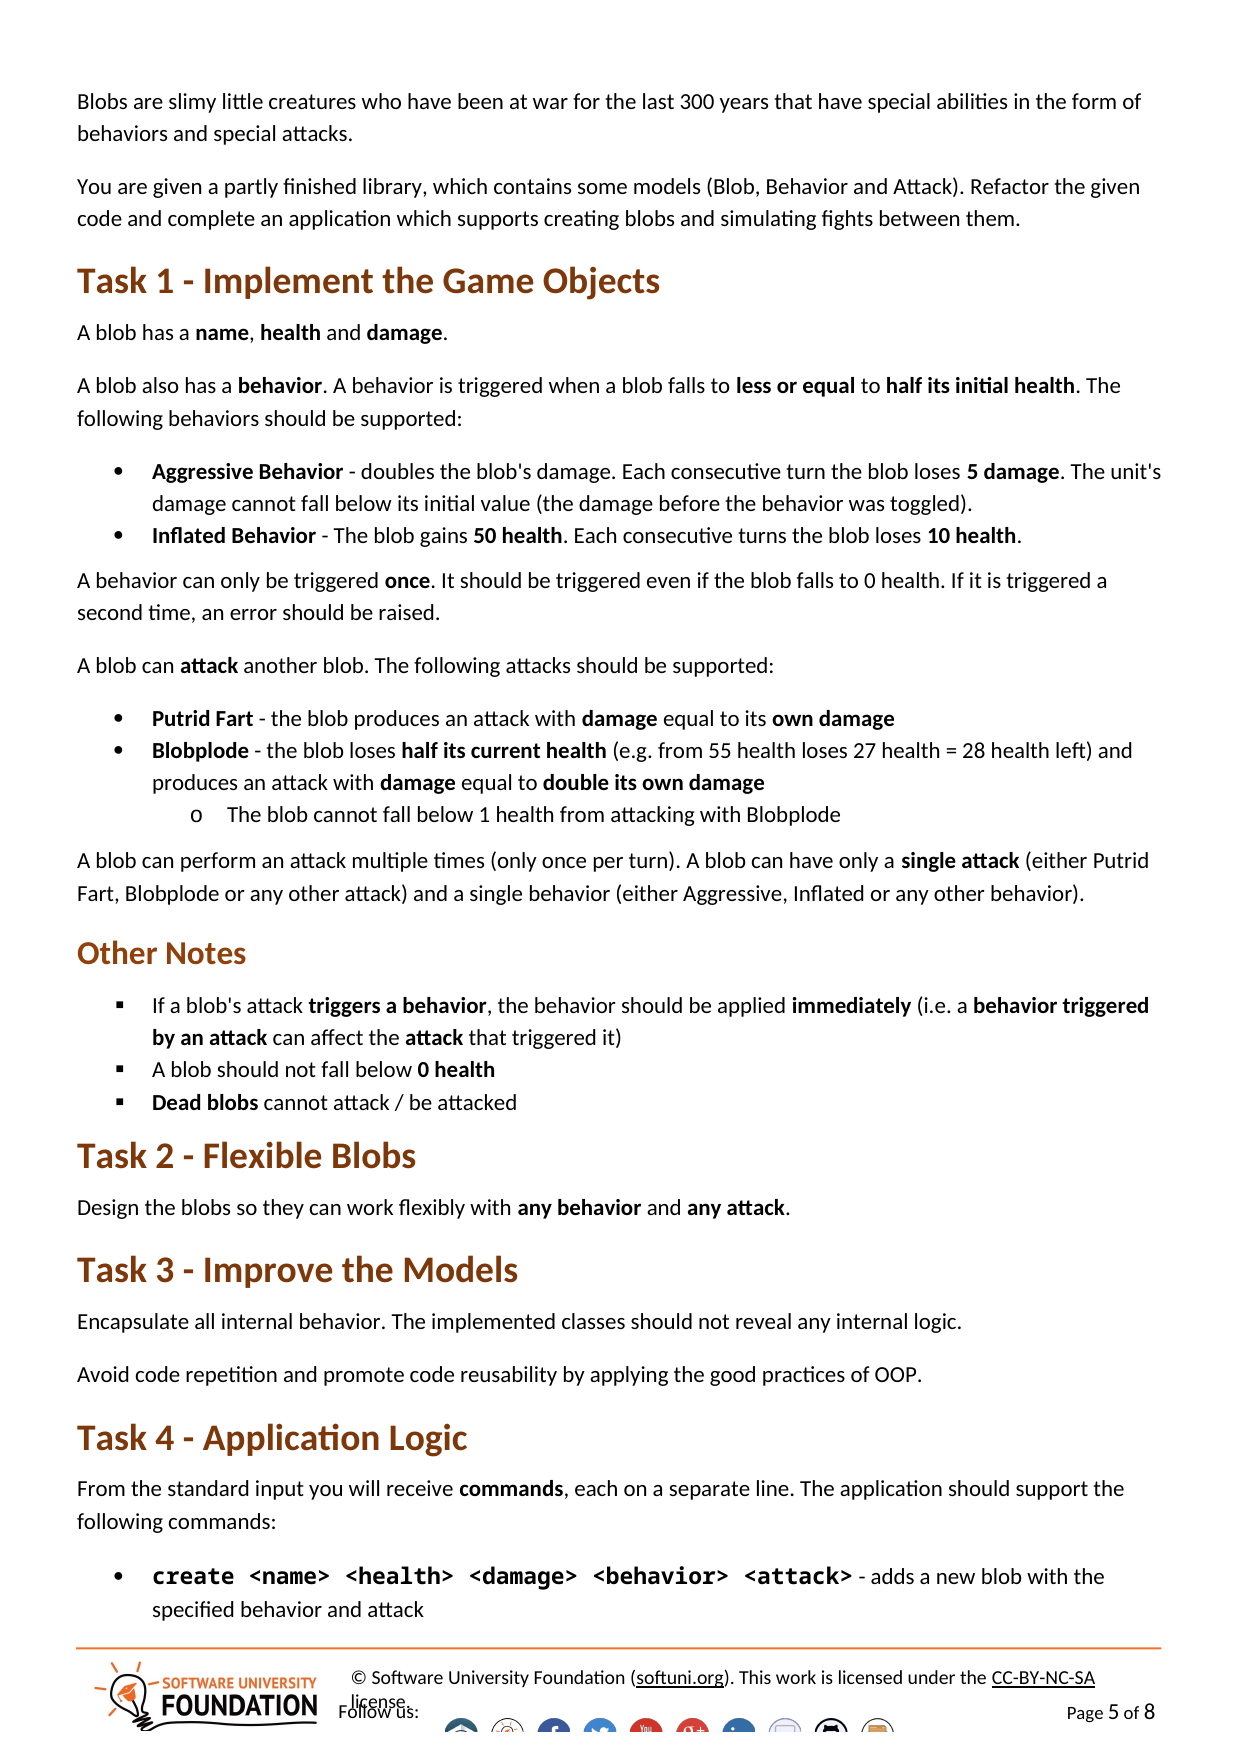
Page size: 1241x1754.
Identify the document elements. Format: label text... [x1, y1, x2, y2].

picture [93, 1661, 317, 1731]
text A blob also has a behavior. A behavior is triggered when a blob falls to less or equal to half its initial health. The following behaviors should be supported: [77, 372, 1163, 432]
picture [814, 1718, 848, 1732]
text A blob has a name, health and damage. [77, 318, 1163, 347]
picture [491, 1718, 524, 1732]
subtitle Task 2 - Flexible Blobs [77, 1132, 1163, 1178]
list If a blob's attack triggers a behavior, the behavior should be applied immediately (i.e. a behavior triggered by an attack can affect the attack that triggered it) [114, 991, 1163, 1051]
picture [676, 1718, 709, 1732]
list Dead blobs cannot attack / be attacked [114, 1088, 1163, 1116]
list create <name> <health> <damage> <behavior> <attack> - adds a new blob with the specified behavior and attack [114, 1560, 1163, 1623]
list A blob should not fall below 0 health [114, 1056, 1163, 1083]
picture [861, 1718, 894, 1732]
picture [537, 1718, 570, 1732]
list Aggressive Behavior - doubles the blob's damage. Each consecutive turn the blob loses 5 damage. The unit's damage cannot fall below its initial value (the damage before the behavior was toggled). [114, 457, 1163, 517]
list The blob cannot fall below 1 health from attacking with Blobplode [189, 801, 1163, 830]
text Blobs are slimy little creatures who have been at war for the last 300 years that have special abilities in the form of behaviors and special attacks. [77, 87, 1163, 147]
text From the standard input you will receive commands, each on a separate line. The application should support the following commands: [77, 1474, 1163, 1535]
list Putrid Fart - the blob produces an attack with damage equal to its own damage [114, 704, 1163, 732]
subtitle Task 4 - Application Logic [77, 1413, 1163, 1459]
subtitle Other Notes [77, 932, 1163, 973]
list Blobplode - the blob loses half its current health (e.g. from 55 health loses 27 health = 28 health left) and produces an attack with damage equal to double its own damage [114, 736, 1163, 796]
list Inflated Behavior - The blob gains 50 health. Each consecutive turns the blob loses 10 health. [114, 521, 1163, 549]
picture [768, 1718, 802, 1732]
text Avoid code repetition and promote code reusability by applying the good practices of OOP. [77, 1361, 1163, 1388]
picture [583, 1718, 617, 1732]
text Design the blobs so they can work flexibly with any behavior and any attack. [77, 1193, 1163, 1221]
subtitle Task 1 - Implement the Game Objects [77, 257, 1163, 303]
picture [444, 1718, 478, 1732]
text Encapsulate all internal behavior. The implemented classes should not reveal any internal logic. [77, 1307, 1163, 1336]
subtitle Task 3 - Improve the Models [77, 1246, 1163, 1292]
picture [722, 1718, 755, 1732]
picture [629, 1718, 663, 1732]
text A blob can perform an attack multiple times (only once per turn). A blob can have only a single attack (either Putrid Fart, Blobplode or any other attack) and a single behavior (either Aggressive, Inflated or any other behavior). [77, 847, 1163, 907]
text You are given a partly finished library, which contains some models (Blob, Behavior and Attack). Refactor the given code and complete an application which supports creating blobs and simulating fights between them. [77, 172, 1163, 232]
text A behavior can only be triggered once. It should be triggered even if the blob falls to 0 health. If it is triggered a second time, an error should be raised. [77, 566, 1163, 626]
text A blob can attack another blob. The following attacks should be supported: [77, 651, 1163, 679]
